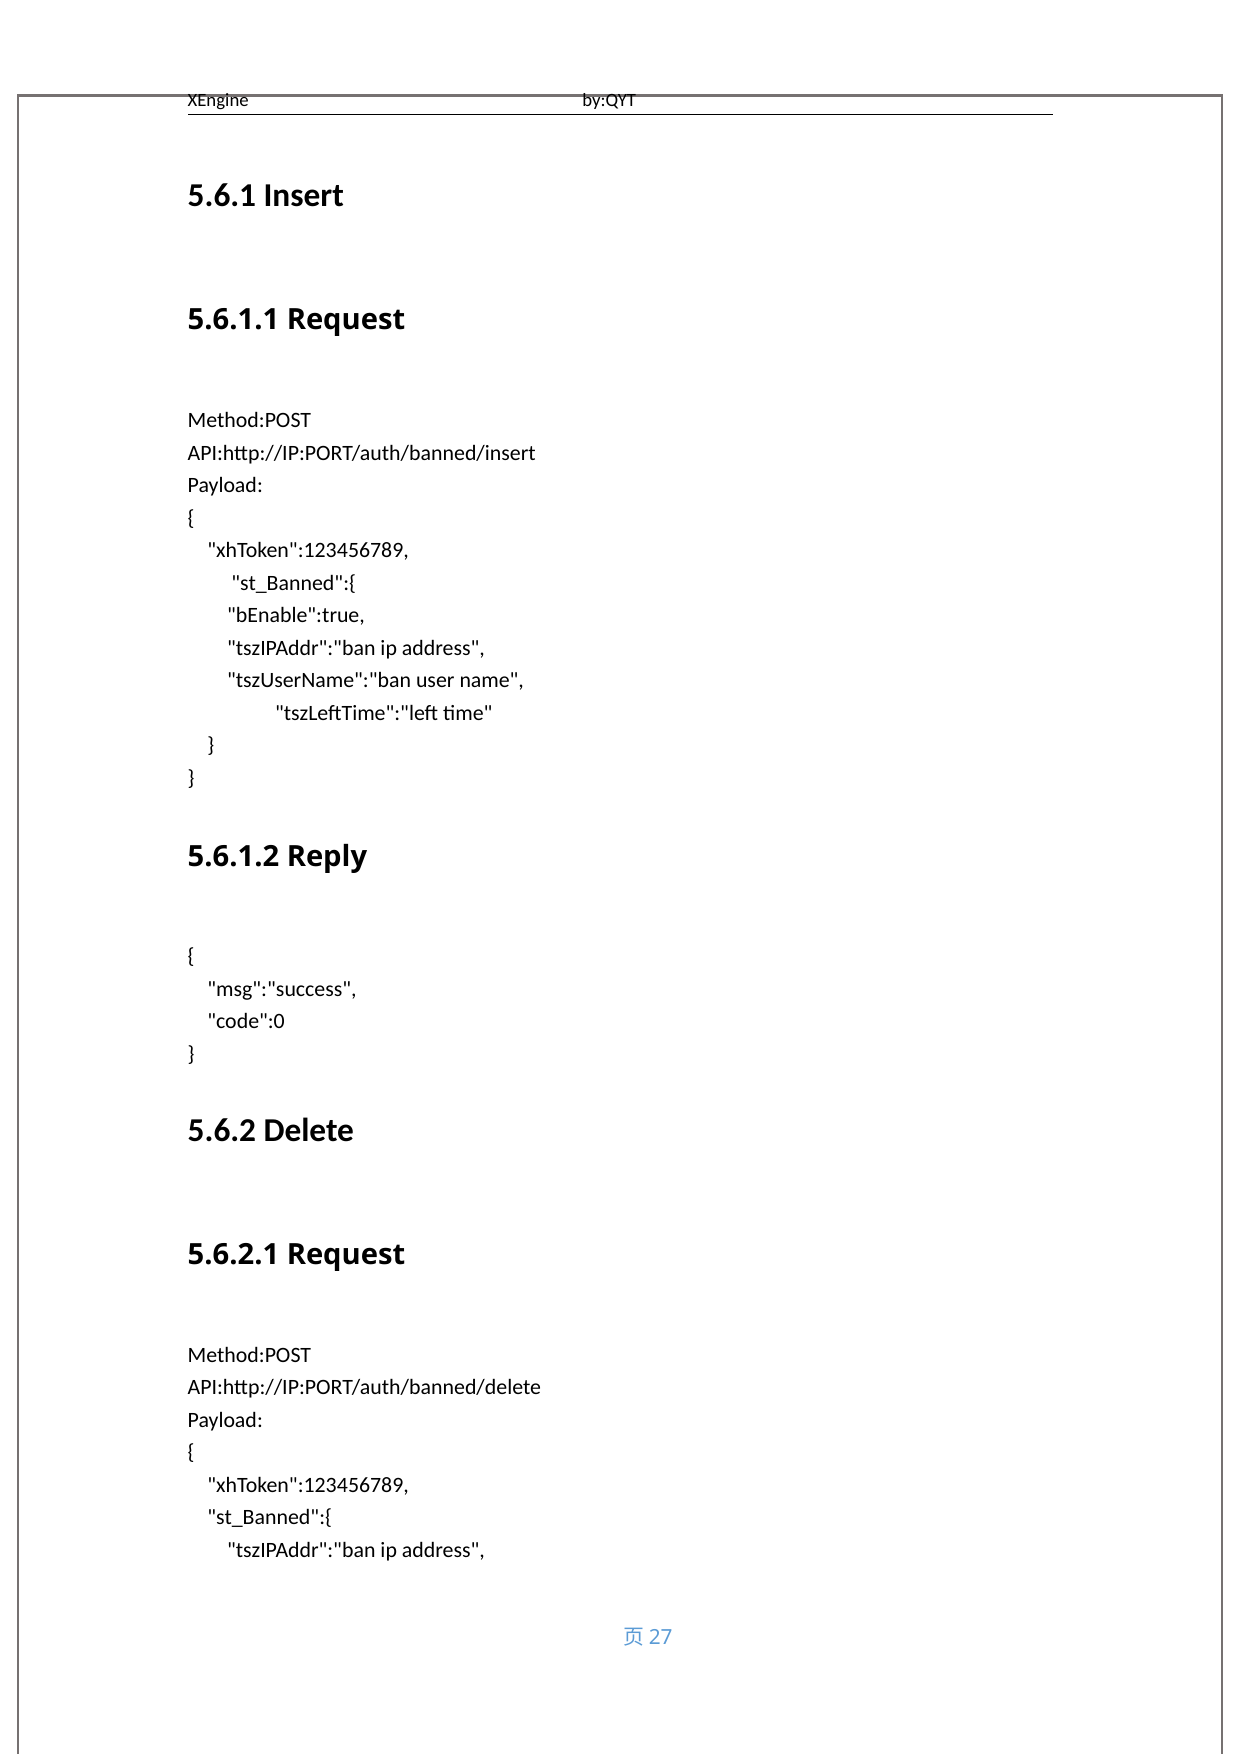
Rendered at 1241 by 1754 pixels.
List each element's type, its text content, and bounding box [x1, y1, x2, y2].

text } [187, 761, 1053, 793]
text { [187, 501, 1053, 533]
text "tszUserName":"ban user name", [187, 663, 1053, 696]
text } [187, 1037, 1053, 1070]
text Method:POST [187, 1338, 1053, 1371]
text "xhToken":123456789, [187, 1468, 1053, 1501]
text "st_Banned":{ [187, 1501, 1053, 1533]
text "tszLeftTime":"left time" [231, 696, 1053, 728]
text "tszIPAddr":"ban ip address", [187, 1533, 1053, 1566]
subtitle 5.6.1 Insert [187, 162, 1053, 227]
text { [187, 1436, 1053, 1468]
subtitle 5.6.2 Delete [187, 1097, 1053, 1162]
subtitle 5.6.1.2 Reply [187, 822, 1053, 887]
text Method:POST [187, 403, 1053, 436]
text "bEnable":true, [187, 598, 1053, 631]
text Payload: [187, 468, 1053, 501]
text API:http://IP:PORT/auth/banned/delete [187, 1371, 1053, 1403]
text "msg":"success", [187, 972, 1053, 1005]
text } [187, 728, 1053, 761]
text Payload: [187, 1403, 1053, 1436]
text "code":0 [187, 1005, 1053, 1037]
text "xhToken":123456789, [187, 533, 1053, 566]
text API:http://IP:PORT/auth/banned/insert [187, 436, 1053, 468]
text "tszIPAddr":"ban ip address", [187, 631, 1053, 663]
subtitle 5.6.2.1 Request [187, 1221, 1053, 1286]
subtitle 5.6.1.1 Request [187, 286, 1053, 351]
text { [187, 940, 1053, 972]
text "st_Banned":{ [187, 566, 1053, 598]
